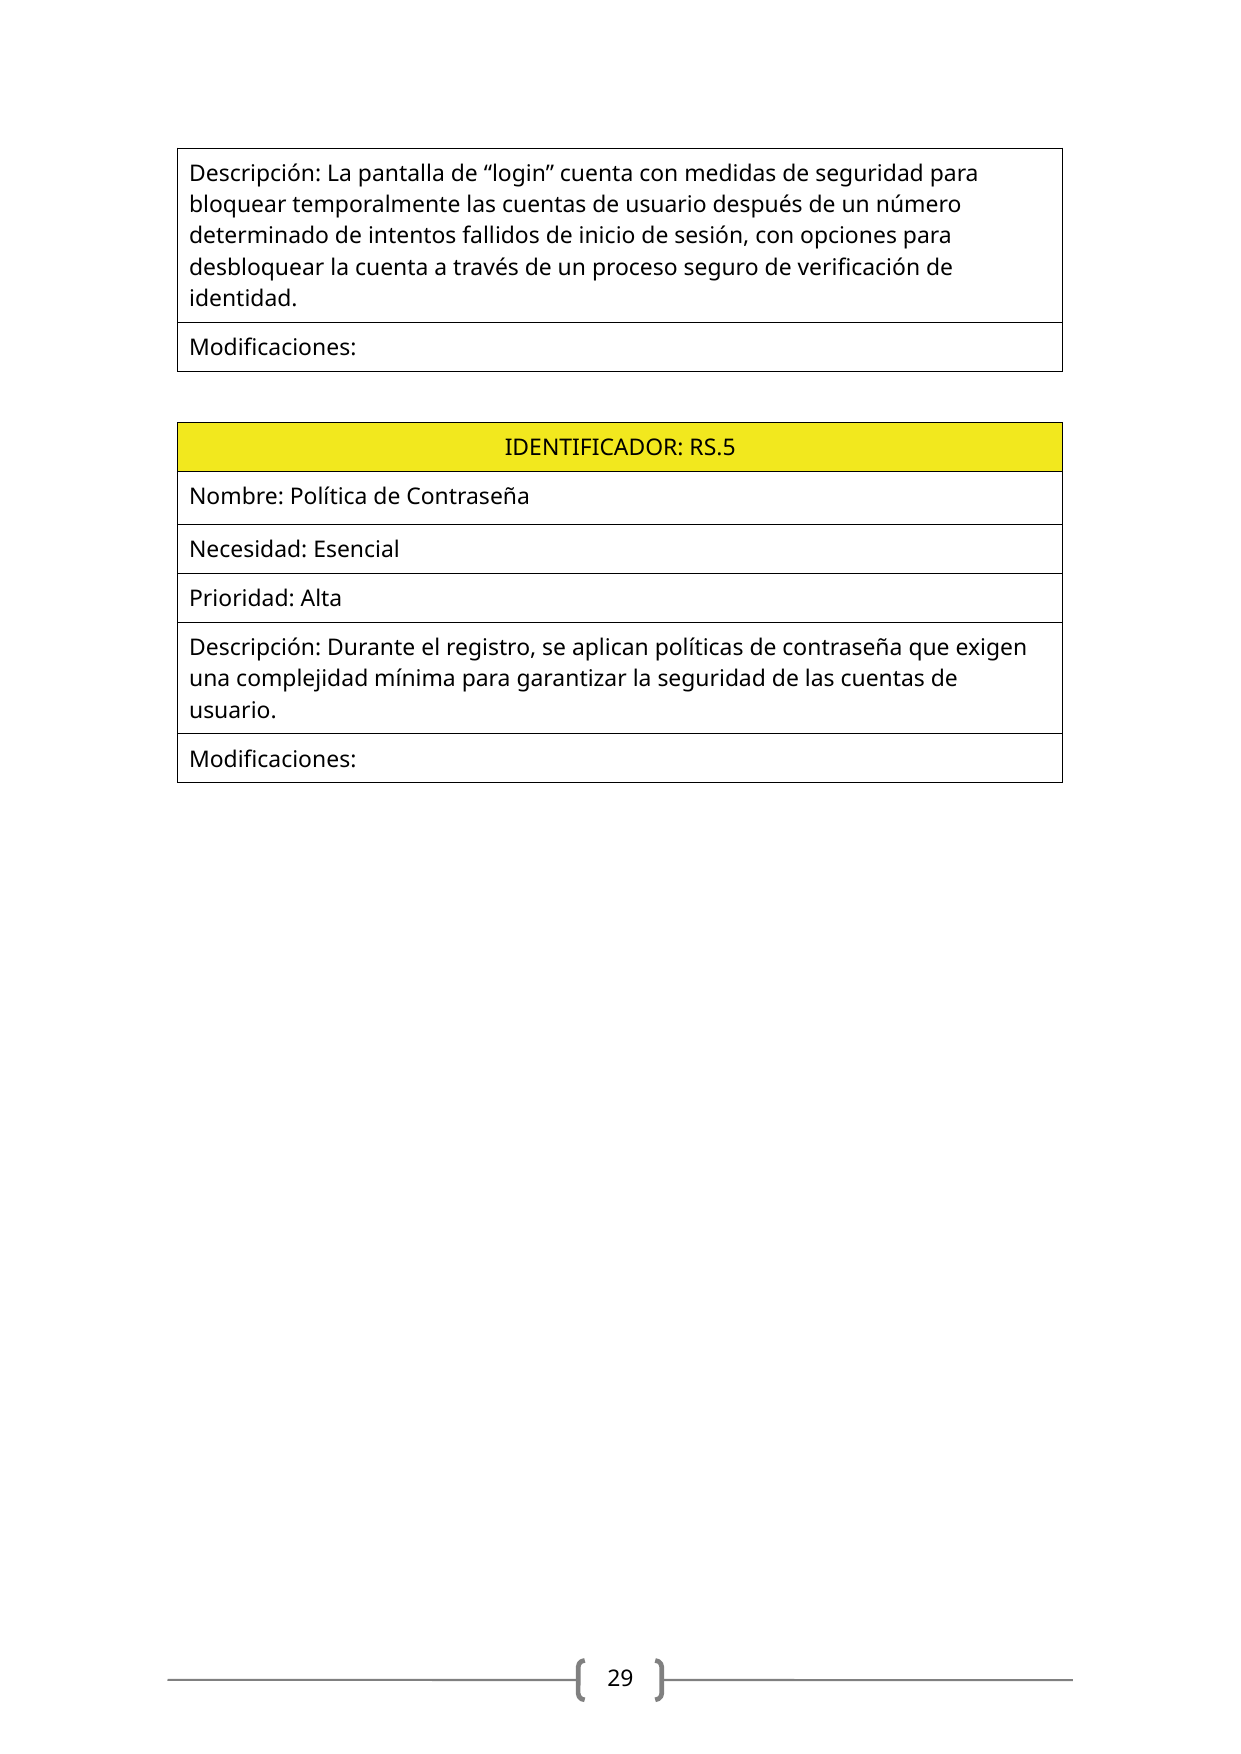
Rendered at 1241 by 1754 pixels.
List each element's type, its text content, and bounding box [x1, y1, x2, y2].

table_cell Modificaciones: [178, 734, 1062, 782]
table_cell Prioridad: Alta [178, 574, 1062, 622]
table_cell Descripción: La pantalla de “login” cuenta con medidas de seguridad para bloquear temporalmente las cuentas de usuario después de un número determinado de intentos fallidos de inicio de sesión, con opciones para desbloquear la cuenta a través de un proceso seguro de verificación de identidad. [178, 149, 1062, 322]
table_cell Descripción: Durante el registro, se aplican políticas de contraseña que exigen una complejidad mínima para garantizar la seguridad de las cuentas de usuario. [178, 623, 1062, 733]
table_header IDENTIFICADOR: RS.5 [178, 423, 1062, 471]
table_cell Nombre: Política de Contraseña [178, 472, 1062, 524]
table_cell Necesidad: Esencial [178, 525, 1062, 573]
table_cell Modificaciones: [178, 323, 1062, 371]
